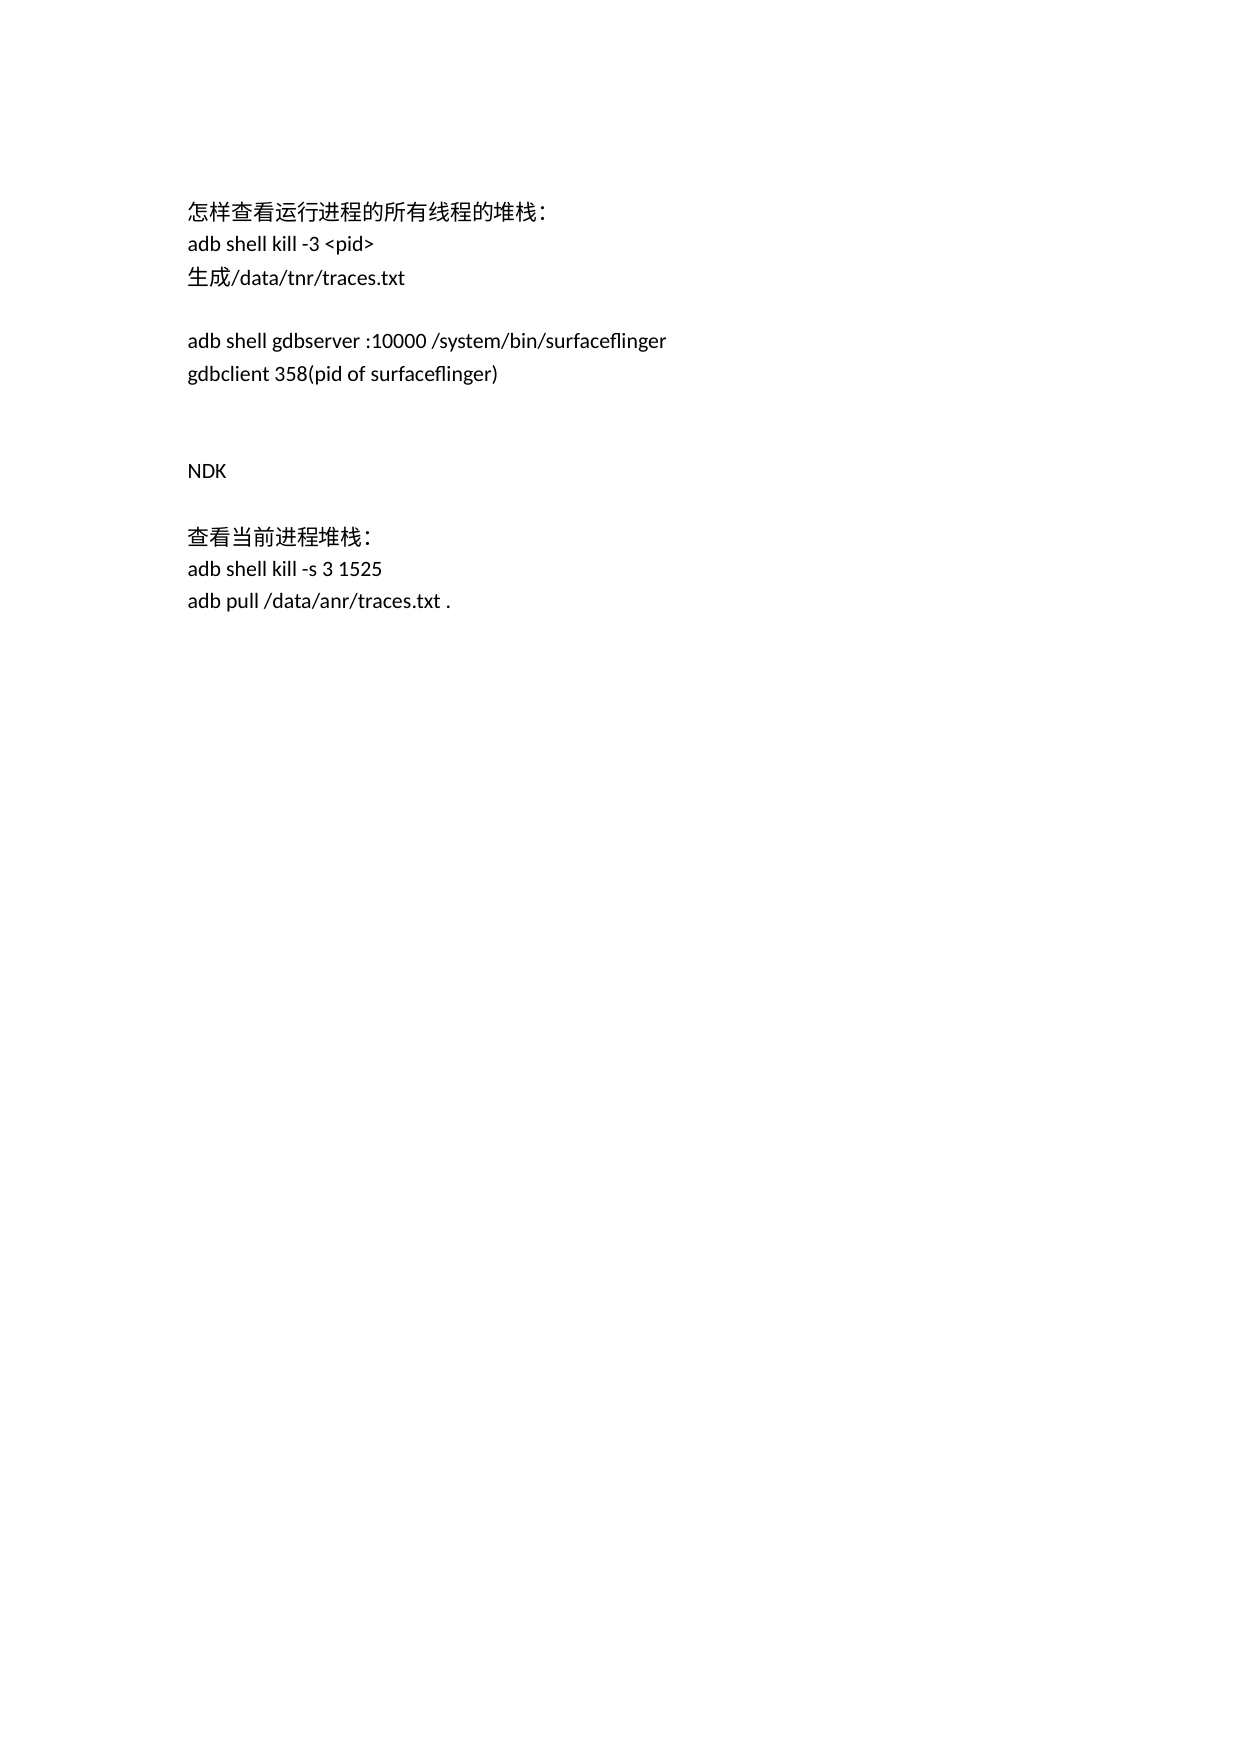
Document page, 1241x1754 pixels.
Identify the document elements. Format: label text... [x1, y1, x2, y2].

text 查看当前进程堆栈： [187, 519, 1053, 552]
text adb shell kill -3 <pid> [187, 227, 1053, 259]
text gdbclient 358(pid of surfaceflinger) [187, 357, 1053, 389]
text adb shell gdbserver :10000 /system/bin/surfaceflinger [187, 324, 1053, 357]
text NDK [187, 454, 1053, 487]
text 怎样查看运行进程的所有线程的堆栈： [187, 194, 1053, 227]
text adb pull /data/anr/traces.txt . [187, 584, 1053, 617]
text 生成/data/tnr/traces.txt [187, 259, 1053, 292]
text adb shell kill -s 3 1525 [187, 552, 1053, 584]
